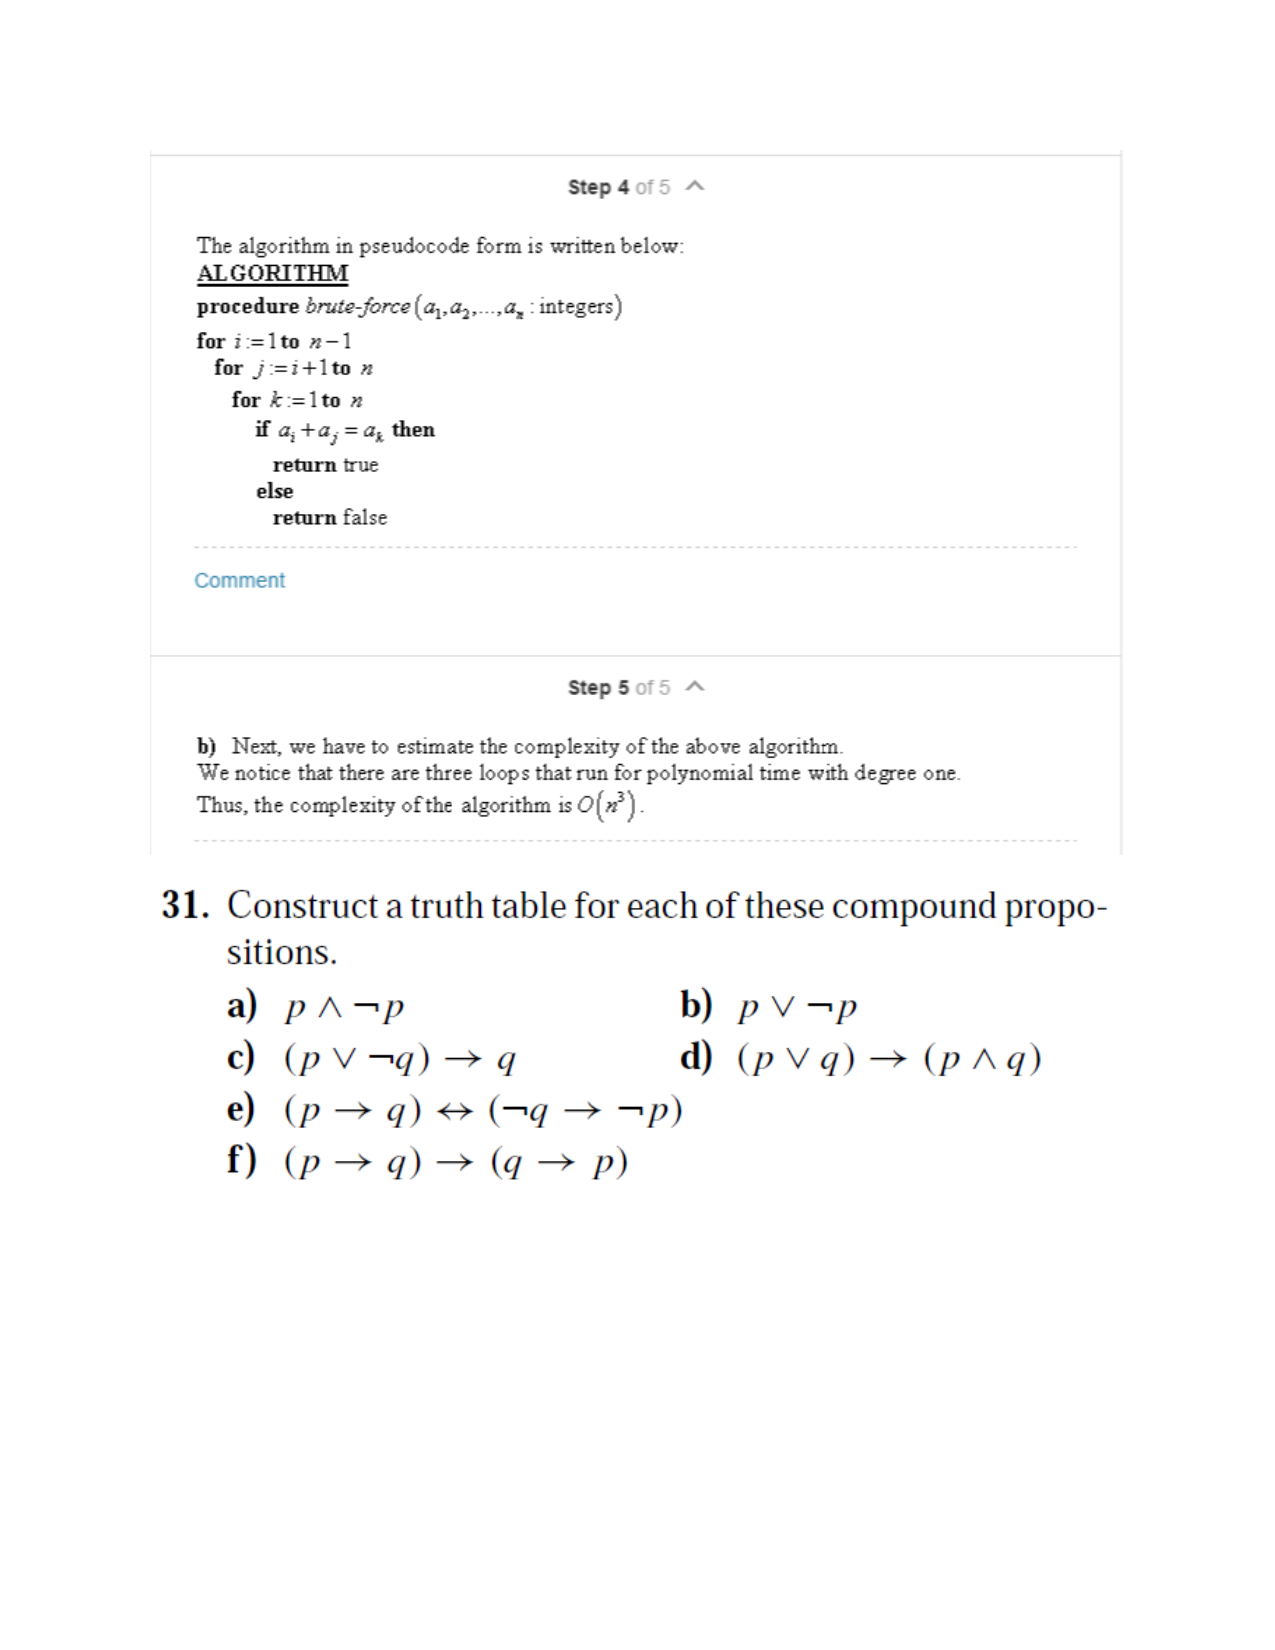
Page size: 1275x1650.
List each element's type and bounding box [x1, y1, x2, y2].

picture [150, 150, 1125, 855]
picture [150, 879, 1125, 1188]
